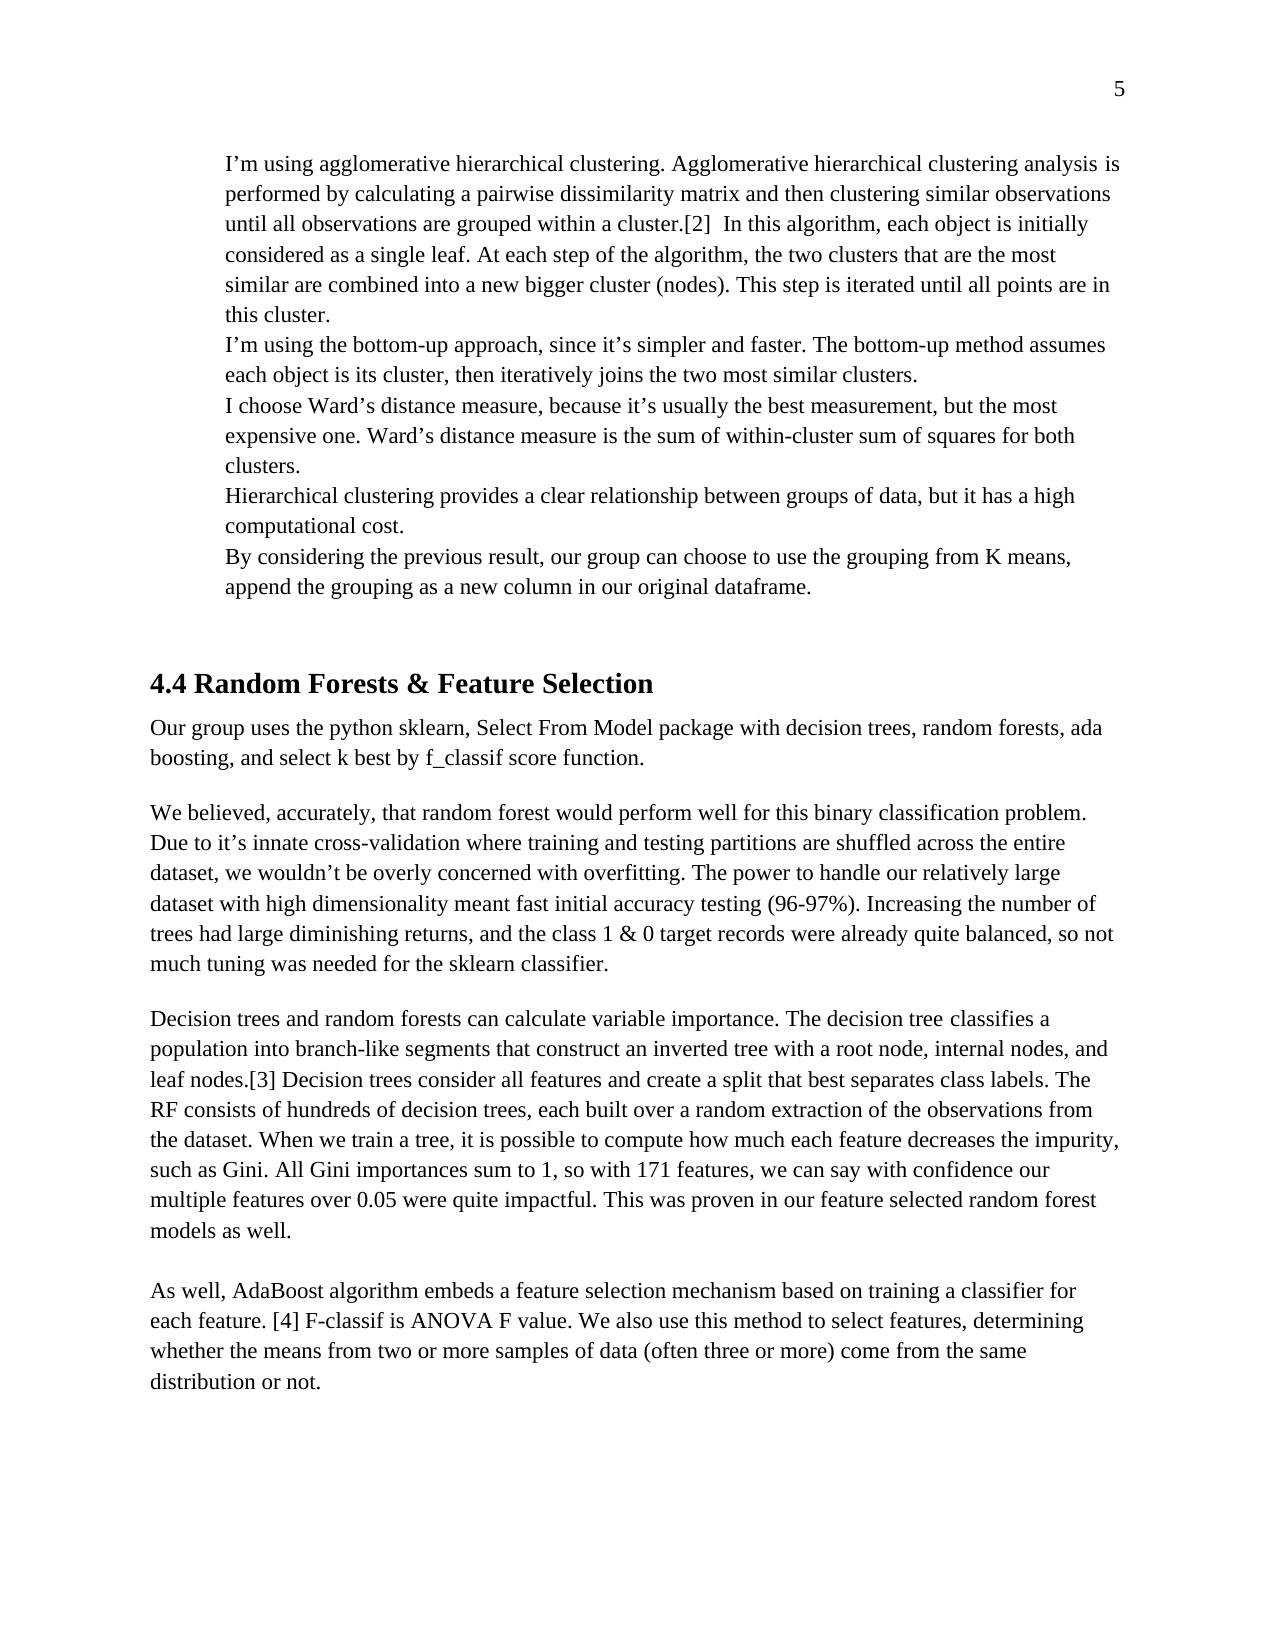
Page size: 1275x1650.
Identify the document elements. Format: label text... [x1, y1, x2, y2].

text Hierarchical clustering provides a clear relationship between groups of data, but it has a high computational cost. [225, 482, 1125, 539]
text I choose Ward’s distance measure, because it’s usually the best measurement, but the most expensive one. Ward’s distance measure is the sum of within-cluster sum of squares for both clusters. [225, 392, 1125, 478]
text I’m using agglomerative hierarchical clustering. Agglomerative hierarchical clustering analysis is performed by calculating a pairwise dissimilarity matrix and then clustering similar observations until all observations are grouped within a cluster.[2] In this algorithm, each object is initially considered as a single leaf. At each step of the algorithm, the two clusters that are the most similar are combined into a new bigger cluster (nodes). This step is iterated until all points are in this cluster. [225, 150, 1125, 327]
text Decision trees and random forests can calculate variable importance. The decision tree classifies a population into branch-like segments that construct an inverted tree with a root node, internal nodes, and leaf nodes.[3] Decision trees consider all features and create a split that best separates class labels. The RF consists of hundreds of decision trees, each built over a random extraction of the observations from the dataset. When we train a tree, it is possible to compute how much each feature decreases the impurity, such as Gini. All Gini importances sum to 1, so with 171 features, we can say with confidence our multiple features over 0.05 were quite impactful. This was proven in our feature selected random forest models as well. [150, 1005, 1125, 1243]
subtitle 4.4 Random Forests & Feature Selection [150, 667, 1125, 700]
text We believed, accurately, that random forest would perform well for this binary classification problem. Due to it’s innate cross-validation where training and testing partitions are shuffled across the entire dataset, we wouldn’t be overly concerned with overfitting. The power to handle our relatively large dataset with high dimensionality meant fast initial accuracy testing (96-97%). Increasing the number of trees had large diminishing returns, and the class 1 & 0 target records were already quite balanced, so not much tuning was needed for the sklearn classifier. [150, 799, 1125, 976]
text Our group uses the python sklearn, Select From Model package with decision trees, random forests, ada boosting, and select k best by f_classif score function. [150, 713, 1125, 770]
text I’m using the bottom-up approach, since it’s simpler and faster. The bottom-up method assumes each object is its cluster, then iteratively joins the two most similar clusters. [225, 331, 1125, 388]
text By considering the previous result, our group can choose to use the grouping from K means, append the grouping as a new column in our original dataframe. [225, 543, 1125, 599]
text As well, AdaBoost algorithm embeds a feature selection mechanism based on training a classifier for each feature. [4] F-classif is ANOVA F value. We also use this method to select features, determining whether the means from two or more samples of data (often three or more) come from the same distribution or not. [150, 1277, 1125, 1394]
